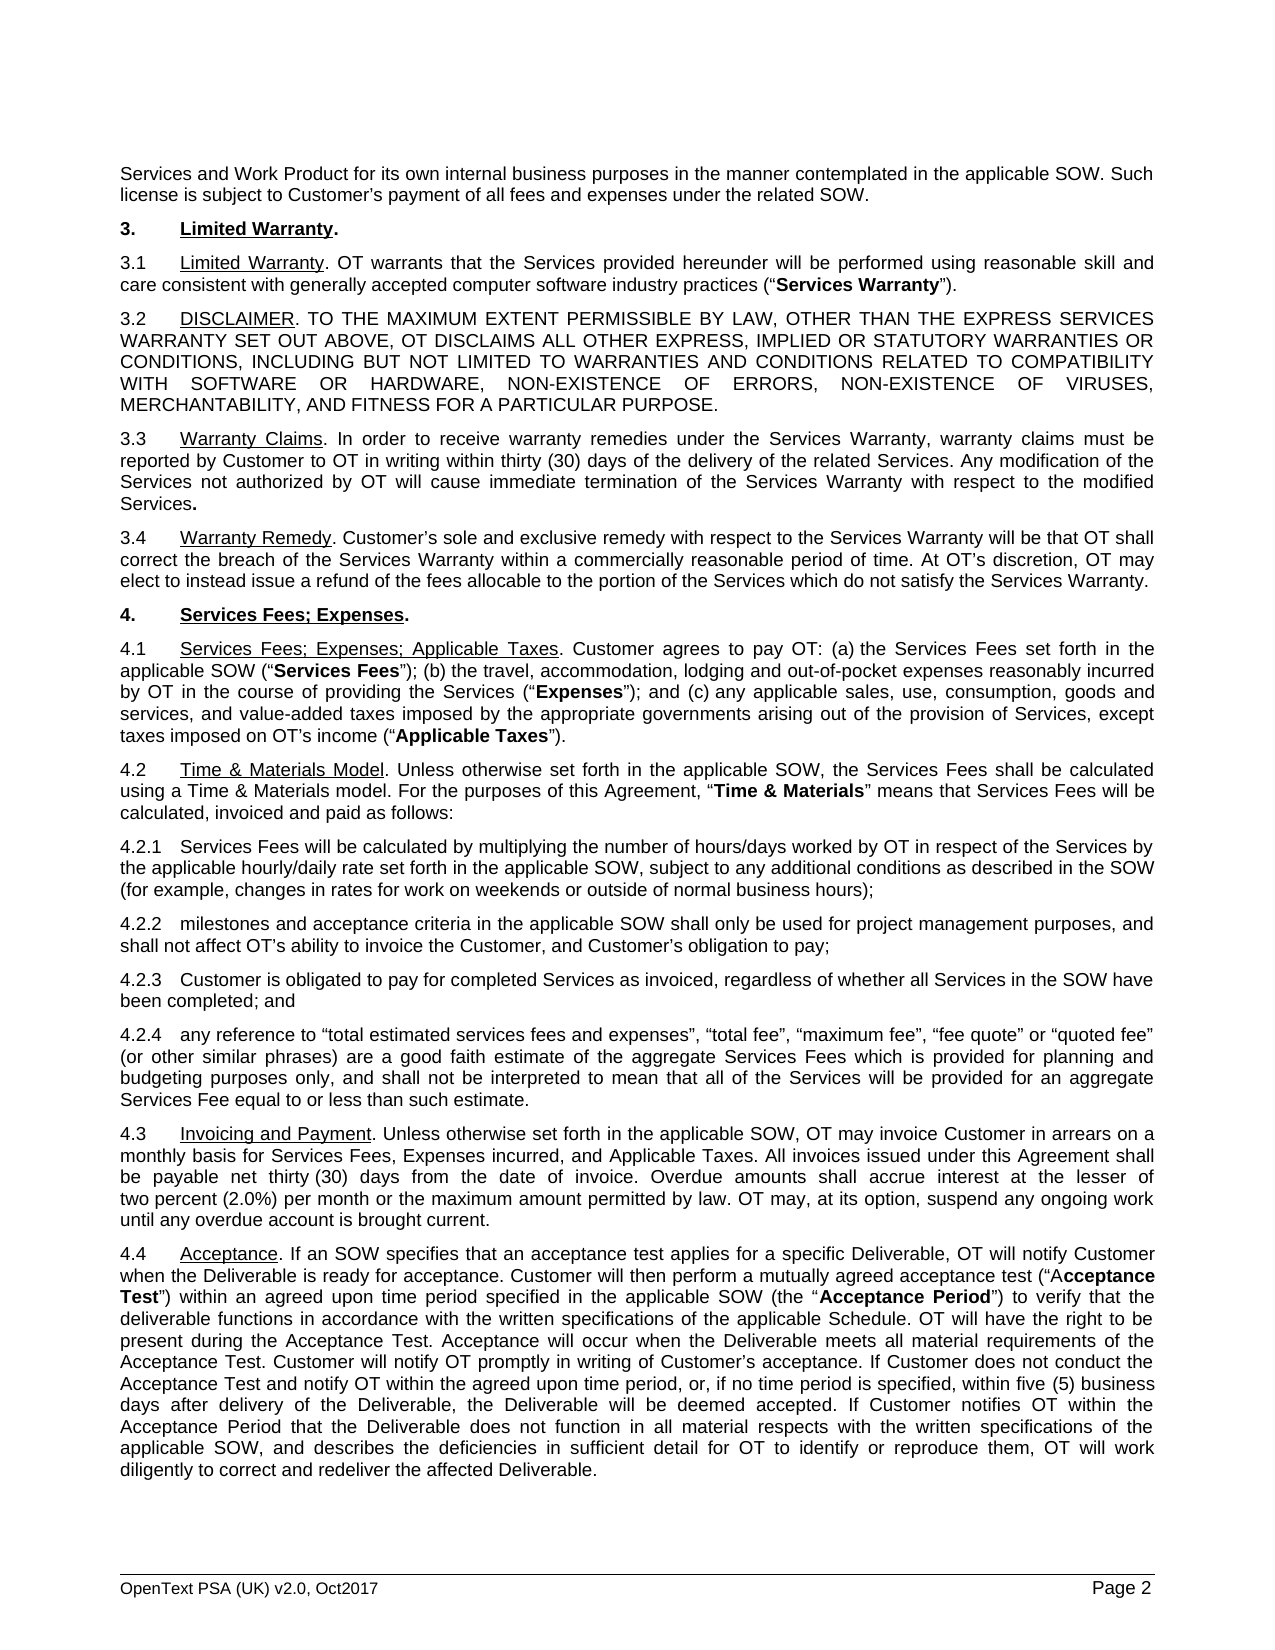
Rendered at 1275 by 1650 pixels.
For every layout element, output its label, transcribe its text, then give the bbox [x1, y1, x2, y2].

list Limited Warranty. OT warrants that the Services provided hereunder will be performed using reasonable skill and care consistent with generally accepted computer software industry practices (“Services Warranty”). [120, 252, 1155, 295]
list any reference to “total estimated services fees and expenses”, “total fee”, “maximum fee”, “fee quote” or “quoted fee” (or other similar phrases) are a good faith estimate of the aggregate Services Fees which is provided for planning and budgeting purposes only, and shall not be interpreted to mean that all of the Services will be provided for an aggregate Services Fee equal to or less than such estimate. [120, 1024, 1155, 1110]
list Time & Materials Model. Unless otherwise set forth in the applicable SOW, the Services Fees shall be calculated using a Time & Materials model. For the purposes of this Agreement, “Time & Materials” means that Services Fees will be calculated, invoiced and paid as follows: [120, 758, 1155, 823]
list Services Fees; Expenses. [120, 604, 1155, 626]
list Services Fees will be calculated by multiplying the number of hours/days worked by OT in respect of the Services by the applicable hourly/daily rate set forth in the applicable SOW, subject to any additional conditions as described in the SOW (for example, changes in rates for work on weekends or outside of normal business hours); [120, 836, 1155, 900]
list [120, 162, 1155, 206]
list Services Fees; Expenses; Applicable Taxes. Customer agrees to pay OT: (a) the Services Fees set forth in the applicable SOW (“Services Fees”); (b) the travel, accommodation, lodging and out-of-pocket expenses reasonably incurred by OT in the course of providing the Services (“Expenses”); and (c) any applicable sales, use, consumption, goods and services, and value-added taxes imposed by the appropriate governments arising out of the provision of Services, except taxes imposed on OT’s income (“Applicable Taxes”). [120, 638, 1155, 746]
list Warranty Remedy. Customer’s sole and exclusive remedy with respect to the Services Warranty will be that OT shall correct the breach of the Services Warranty within a commercially reasonable period of time. At OT’s discretion, OT may elect to instead issue a refund of the fees allocable to the portion of the Services which do not satisfy the Services Warranty. [120, 527, 1155, 592]
list Customer is obligated to pay for completed Services as invoiced, regardless of whether all Services in the SOW have been completed; and [120, 968, 1155, 1012]
list Invoicing and Payment. Unless otherwise set forth in the applicable SOW, OT may invoice Customer in arrears on a monthly basis for Services Fees, Expenses incurred, and Applicable Taxes. All invoices issued under this Agreement shall be payable net thirty (30) days from the date of invoice. Overdue amounts shall accrue interest at the lesser of two percent (2.0%) per month or the maximum amount permitted by law. OT may, at its option, suspend any ongoing work until any overdue account is brought current. [120, 1123, 1155, 1231]
list Warranty Claims. In order to receive warranty remedies under the Services Warranty, warranty claims must be reported by Customer to OT in writing within thirty (30) days of the delivery of the related Services. Any modification of the Services not authorized by OT will cause immediate termination of the Services Warranty with respect to the modified Services. [120, 428, 1155, 514]
list Acceptance. If an SOW specifies that an acceptance test applies for a specific Deliverable, OT will notify Customer when the Deliverable is ready for acceptance. Customer will then perform a mutually agreed acceptance test (“Acceptance Test”) within an agreed upon time period specified in the applicable SOW (the “Acceptance Period”) to verify that the deliverable functions in accordance with the written specifications of the applicable Schedule. OT will have the right to be present during the Acceptance Test. Acceptance will occur when the Deliverable meets all material requirements of the Acceptance Test. Customer will notify OT promptly in writing of Customer’s acceptance. If Customer does not conduct the Acceptance Test and notify OT within the agreed upon time period, or, if no time period is specified, within five (5) business days after delivery of the Deliverable, the Deliverable will be deemed accepted. If Customer notifies OT within the Acceptance Period that the Deliverable does not function in all material respects with the written specifications of the applicable SOW, and describes the deficiencies in sufficient detail for OT to identify or reproduce them, OT will work diligently to correct and redeliver the affected Deliverable. [120, 1243, 1155, 1480]
list Limited Warranty. [120, 218, 1155, 240]
list Disclaimer. TO THE MAXIMUM EXTENT PERMISSIBLE BY LAW, Other than the express Services Warranty set out above, OT disclaims all other express, implied or statutory warranties OR CONDITIONS, including but not limited to warranties AND CONDITIONS related to compatibility with software or hardware, non-existence of errors, non-existence of viruses, merchantability, AND fitness for a particular purpose. [120, 308, 1155, 416]
list milestones and acceptance criteria in the applicable SOW shall only be used for project management purposes, and shall not affect OT’s ability to invoice the Customer, and Customer’s obligation to pay; [120, 913, 1155, 956]
